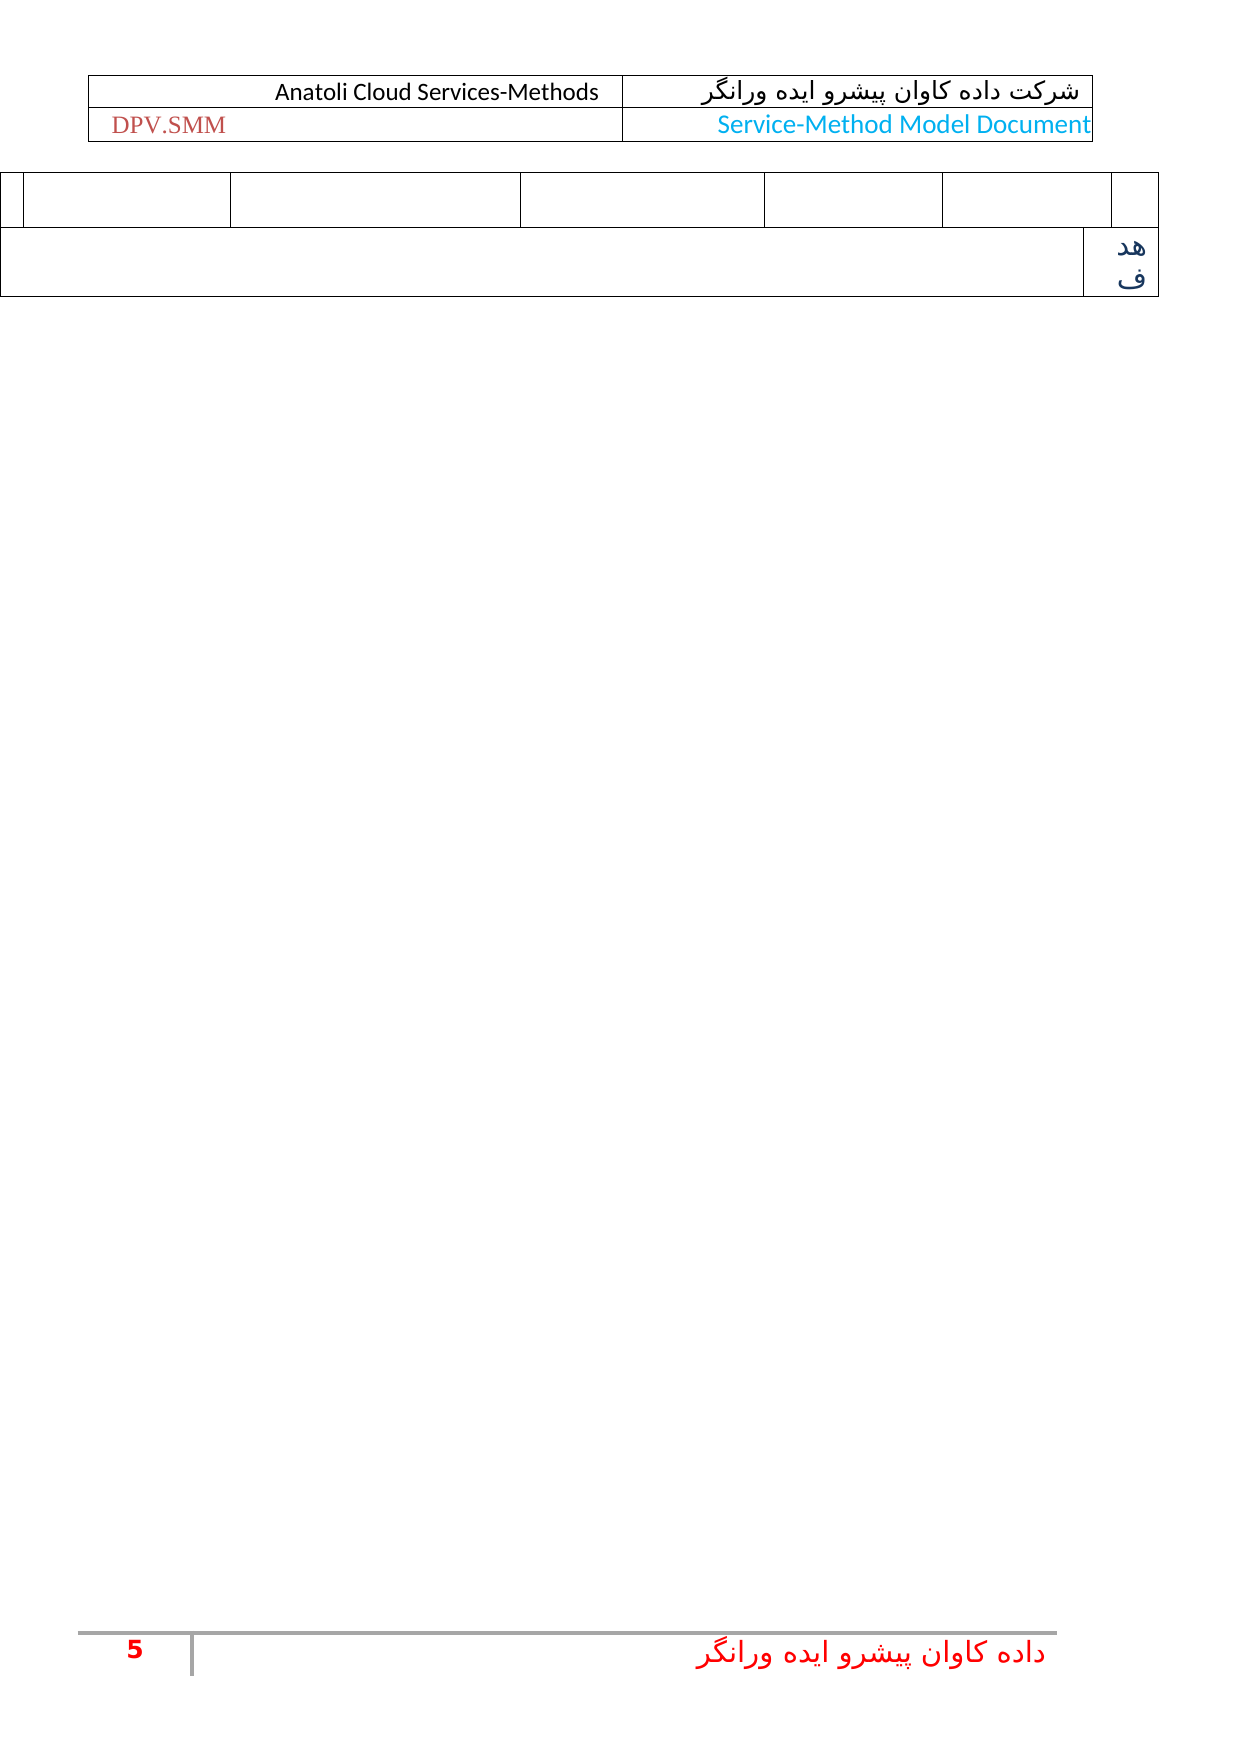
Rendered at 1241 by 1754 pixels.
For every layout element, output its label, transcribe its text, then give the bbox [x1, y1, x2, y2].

table_cell [231, 173, 520, 227]
table_cell [24, 173, 230, 227]
table_cell [521, 173, 764, 227]
table_cell [1, 228, 1083, 296]
table_cell [943, 173, 1111, 227]
table_cell 7 [1112, 173, 1158, 227]
table_cell هدف [1084, 228, 1158, 296]
table_cell [1, 173, 23, 227]
table_cell [765, 173, 942, 227]
